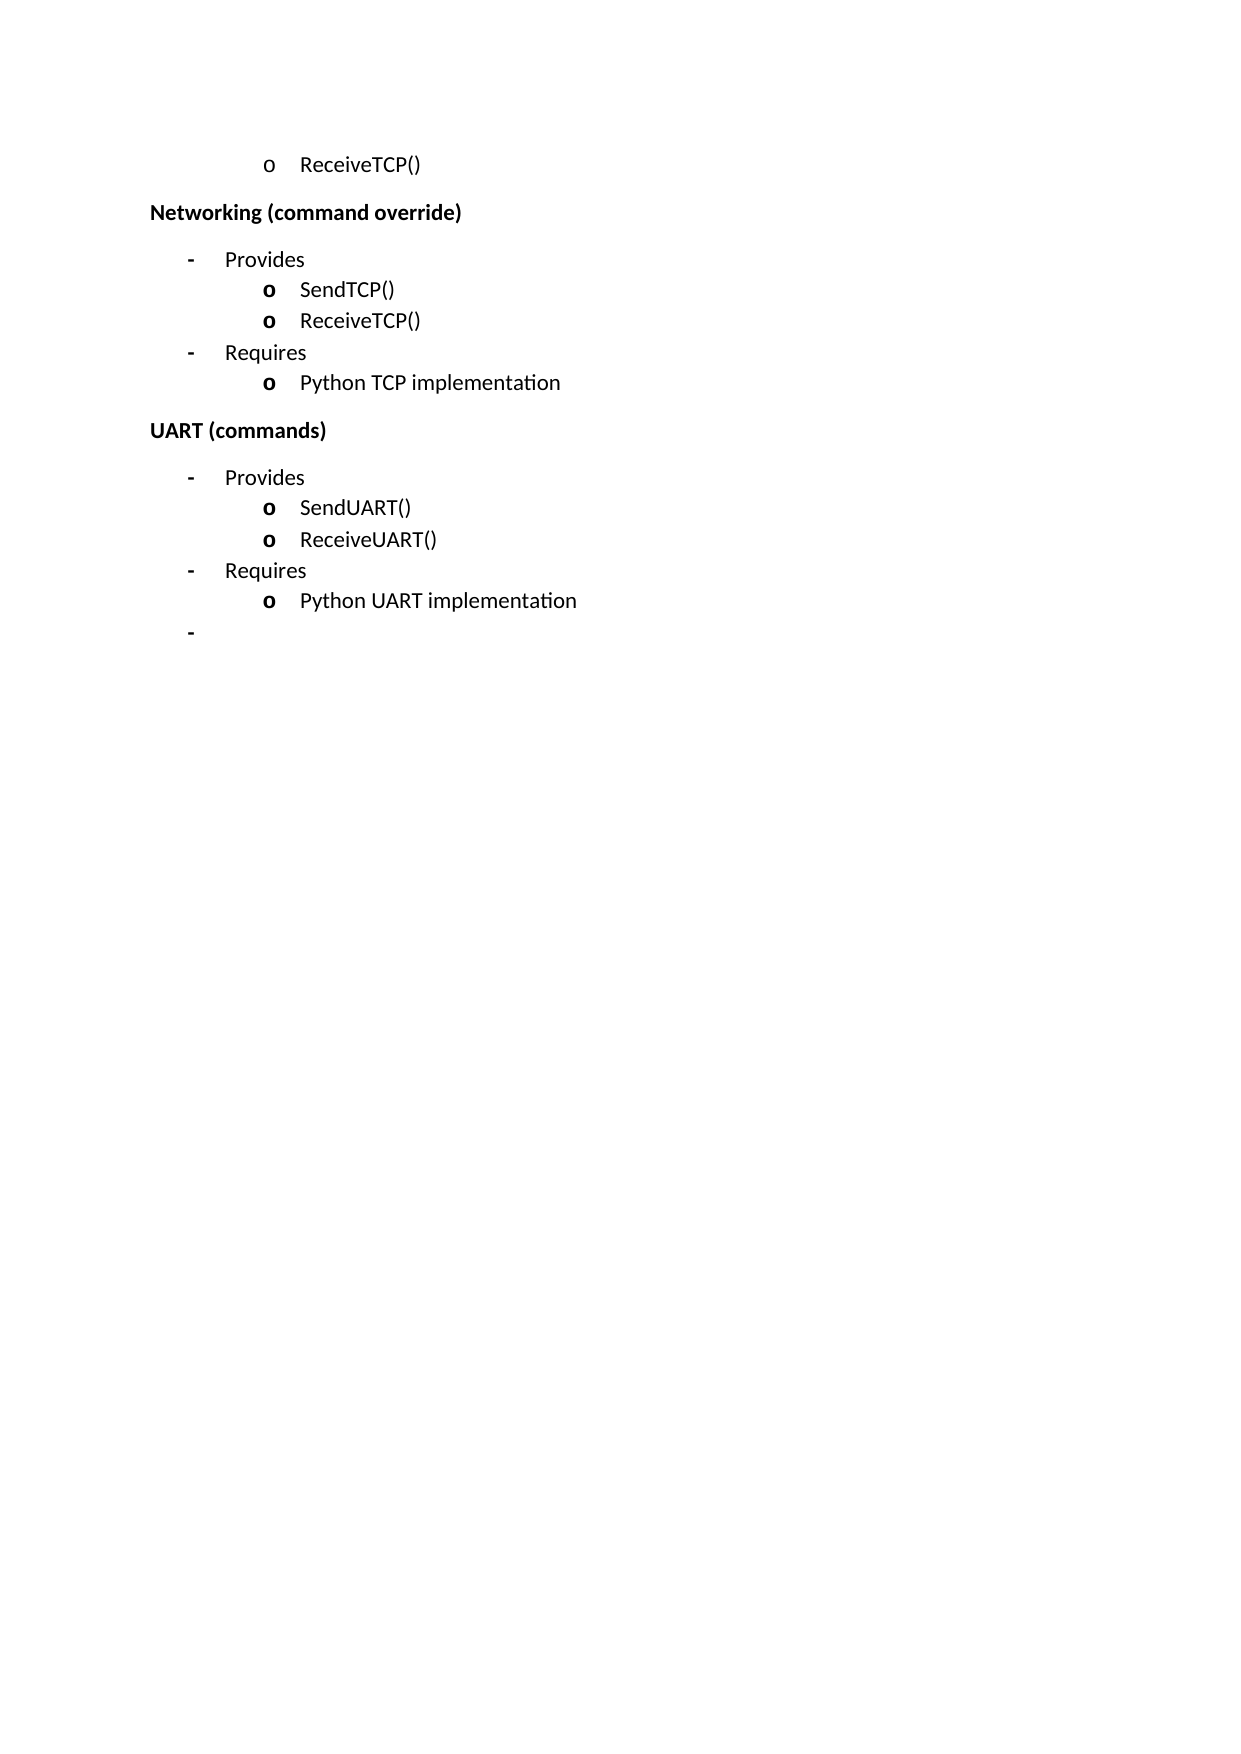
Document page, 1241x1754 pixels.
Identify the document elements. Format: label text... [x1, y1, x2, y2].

list ReceiveTCP() [262, 150, 1090, 179]
list Python UART implementation [262, 587, 1090, 616]
text UART (commands) [150, 416, 1090, 444]
list SendTCP() [262, 275, 1090, 304]
list ReceiveUART() [262, 525, 1090, 554]
list Python TCP implementation [262, 368, 1090, 397]
list Requires [187, 556, 1090, 584]
list Provides [187, 463, 1090, 491]
text Networking (command override) [150, 198, 1090, 226]
list ReceiveTCP() [262, 307, 1090, 336]
list Requires [187, 338, 1090, 366]
list Provides [187, 245, 1090, 273]
list SendUART() [262, 493, 1090, 523]
